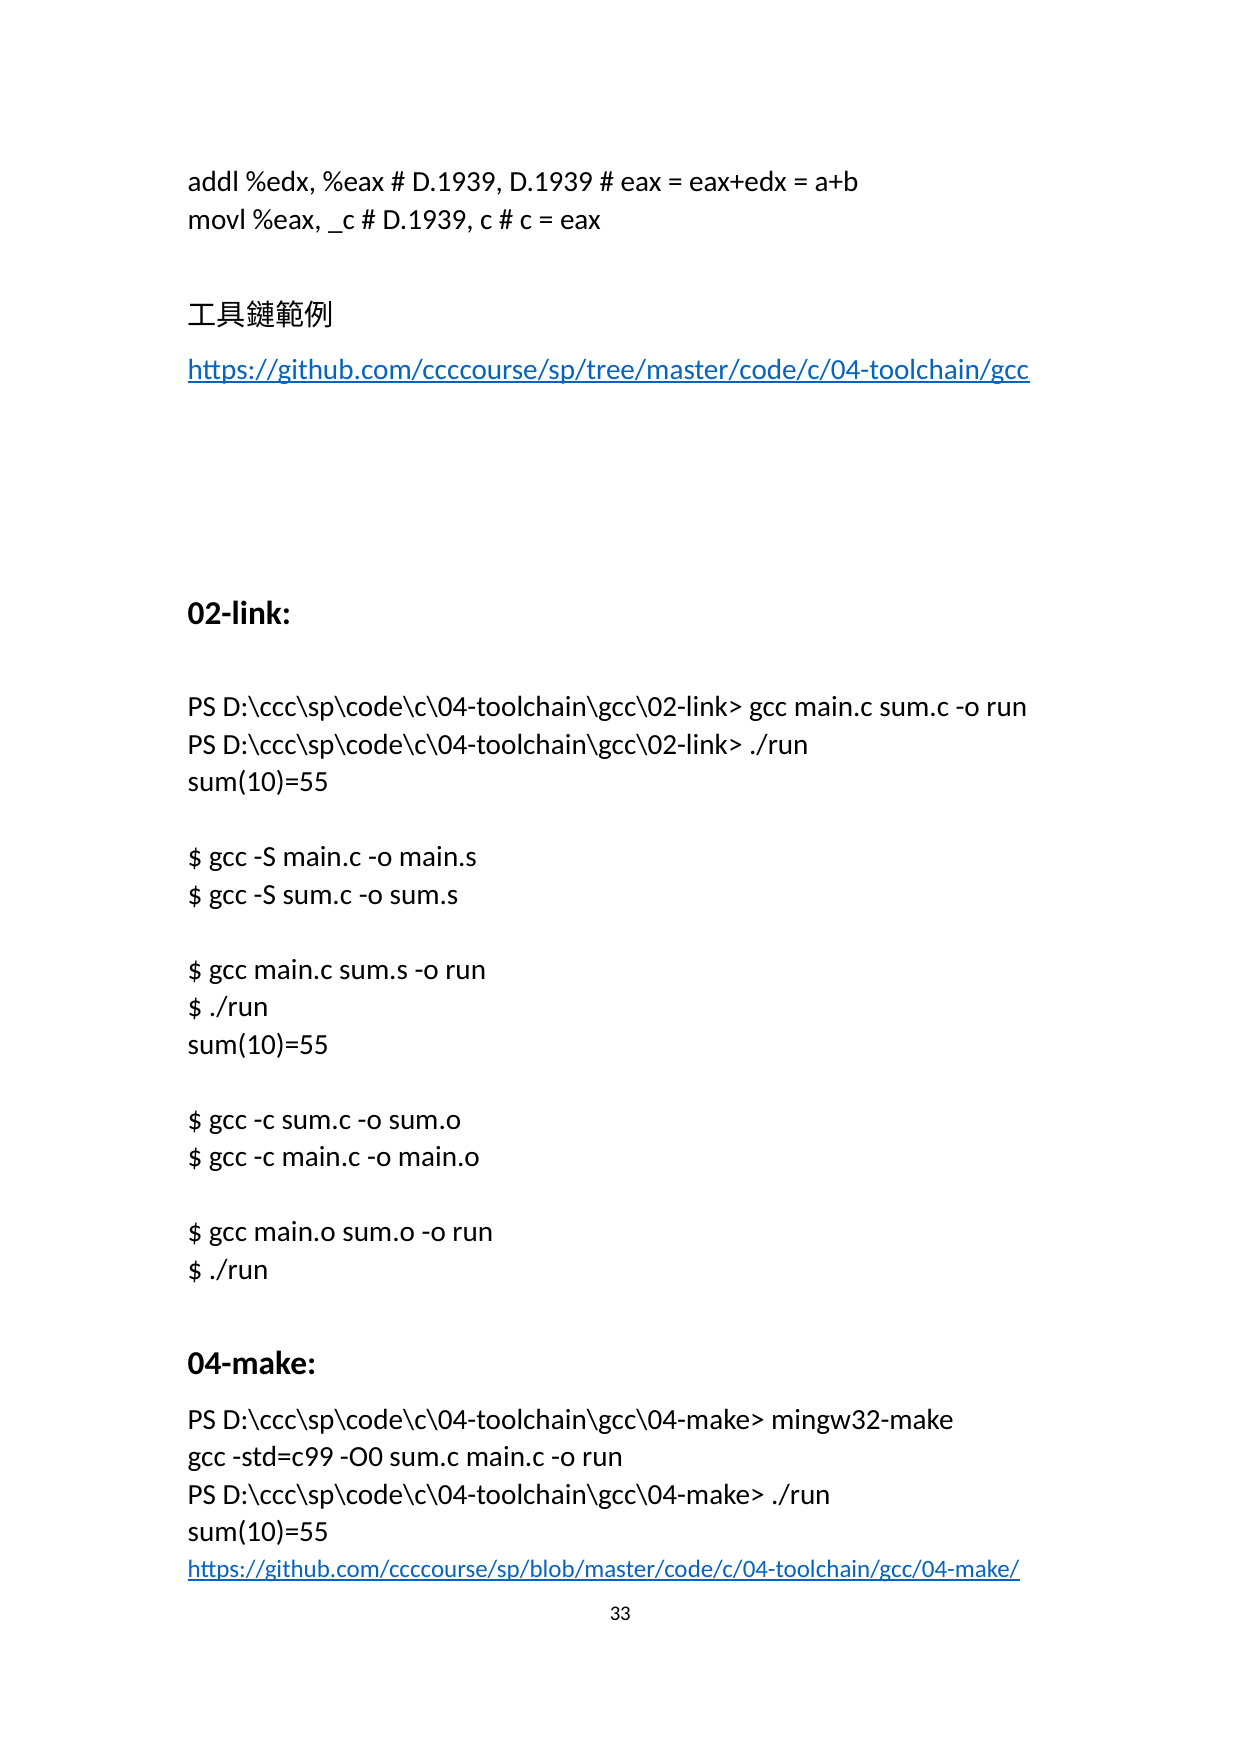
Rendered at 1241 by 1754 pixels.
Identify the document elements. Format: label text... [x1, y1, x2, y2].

text $ ./run [187, 1250, 1053, 1287]
text $ ./run [187, 987, 1053, 1025]
text sum(10)=55 [187, 1025, 1053, 1062]
text gcc -std=c99 -O0 sum.c main.c -o run [187, 1437, 1053, 1475]
text addl %edx, %eax # D.1939, D.1939 # eax = eax+edx = a+b [187, 162, 1053, 200]
text 02-link: [187, 575, 1053, 650]
text 04-make: [187, 1325, 1053, 1400]
text PS D:\ccc\sp\code\c\04-toolchain\gcc\02-link> gcc main.c sum.c -o run [187, 687, 1053, 725]
text 工具鏈範例 [187, 275, 1053, 350]
text sum(10)=55 [187, 762, 1053, 800]
text PS D:\ccc\sp\code\c\04-toolchain\gcc\04-make> mingw32-make [187, 1400, 1053, 1437]
text PS D:\ccc\sp\code\c\04-toolchain\gcc\04-make> ./run [187, 1475, 1053, 1512]
text movl %eax, _c # D.1939, c # c = eax [187, 200, 1053, 237]
text $ gcc -c main.c -o main.o [187, 1137, 1053, 1175]
text $ gcc main.c sum.s -o run [187, 950, 1053, 987]
text https://github.com/ccccourse/sp/tree/master/code/c/04-toolchain/gcc [187, 350, 1053, 387]
text $ gcc main.o sum.o -o run [187, 1212, 1053, 1250]
text $ gcc -c sum.c -o sum.o [187, 1100, 1053, 1137]
text $ gcc -S main.c -o main.s [187, 837, 1053, 875]
text $ gcc -S sum.c -o sum.s [187, 875, 1053, 912]
text sum(10)=55 [187, 1512, 1053, 1550]
text PS D:\ccc\sp\code\c\04-toolchain\gcc\02-link> ./run [187, 725, 1053, 762]
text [187, 1550, 1053, 1587]
